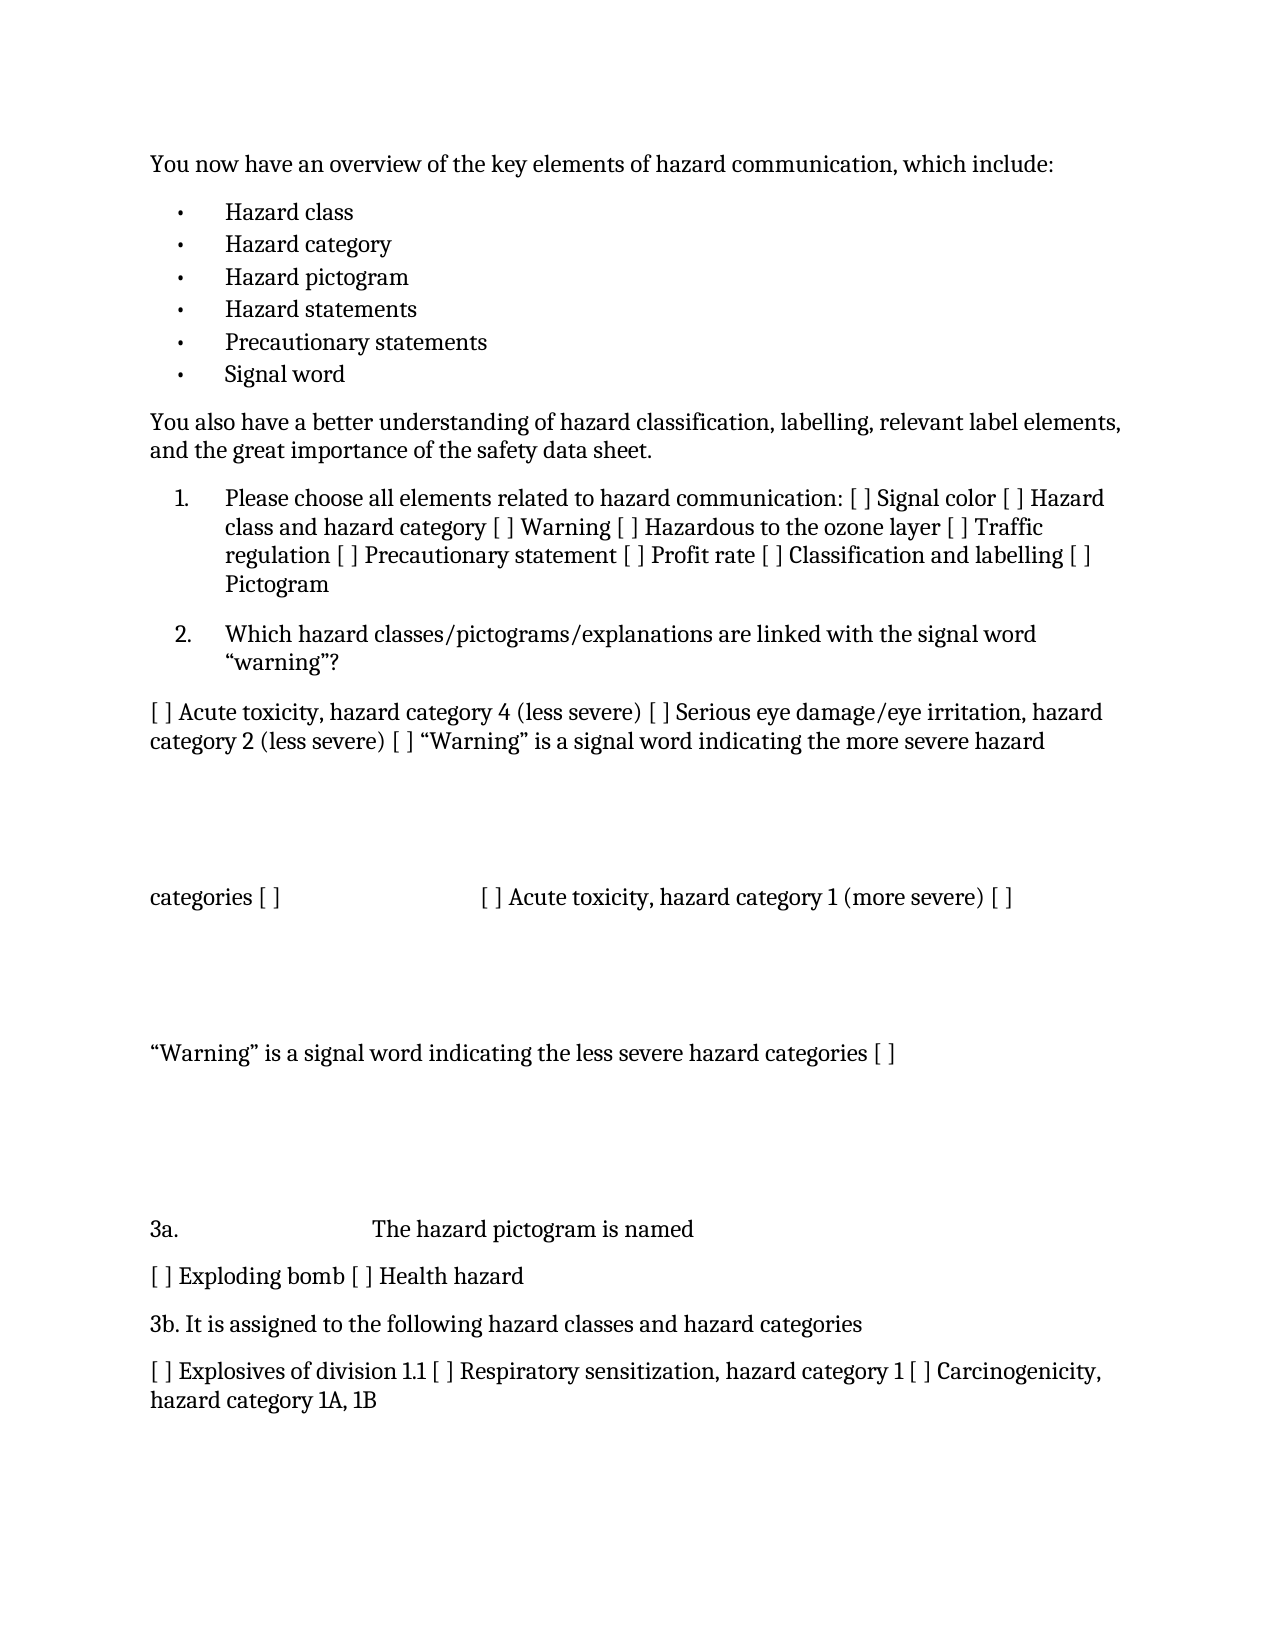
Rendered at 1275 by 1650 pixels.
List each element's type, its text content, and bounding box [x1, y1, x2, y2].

list Hazard class [175, 197, 1125, 226]
list Which hazard classes/pictograms/explanations are linked with the signal word “warning”? [175, 619, 1125, 677]
text 3b. It is assigned to the following hazard classes and hazard categories [150, 1309, 1125, 1338]
list Hazard pictogram [175, 262, 1125, 291]
list Please choose all elements related to hazard communication: [ ] Signal color [ ] Hazard class and hazard category [ ] Warning [ ] Hazardous to the ozone layer [ ] Traffic regulation [ ] Precautionary statement [ ] Profit rate [ ] Classification and labelling [ ] Pictogram [175, 484, 1125, 599]
text You also have a better understanding of hazard classification, labelling, relevant label elements, and the great importance of the safety data sheet. [150, 407, 1125, 465]
list Precautionary statements [175, 327, 1125, 356]
list Hazard statements [175, 295, 1125, 324]
text You now have an overview of the key elements of hazard communication, which include: [150, 150, 1125, 179]
text [ ] Acute toxicity, hazard category 4 (less severe) [ ] Serious eye damage/eye irritation, hazard category 2 (less severe) [ ] “Warning” is a signal word indicating the more severe hazard categories [ ] [ ] Acute toxicity, hazard category 1 (more severe) [ ] “Warning” is a signal word indicating the less severe hazard categories [ ] [150, 698, 1125, 1068]
text [ ] Explosives of division 1.1 [ ] Respiratory sensitization, hazard category 1 [ ] Carcinogenicity, hazard category 1A, 1B [150, 1357, 1125, 1414]
list Hazard category [175, 230, 1125, 259]
text [ ] Exploding bomb [ ] Health hazard [150, 1262, 1125, 1291]
list Signal word [175, 360, 1125, 389]
text 3a. The hazard pictogram is named [150, 1087, 1125, 1243]
